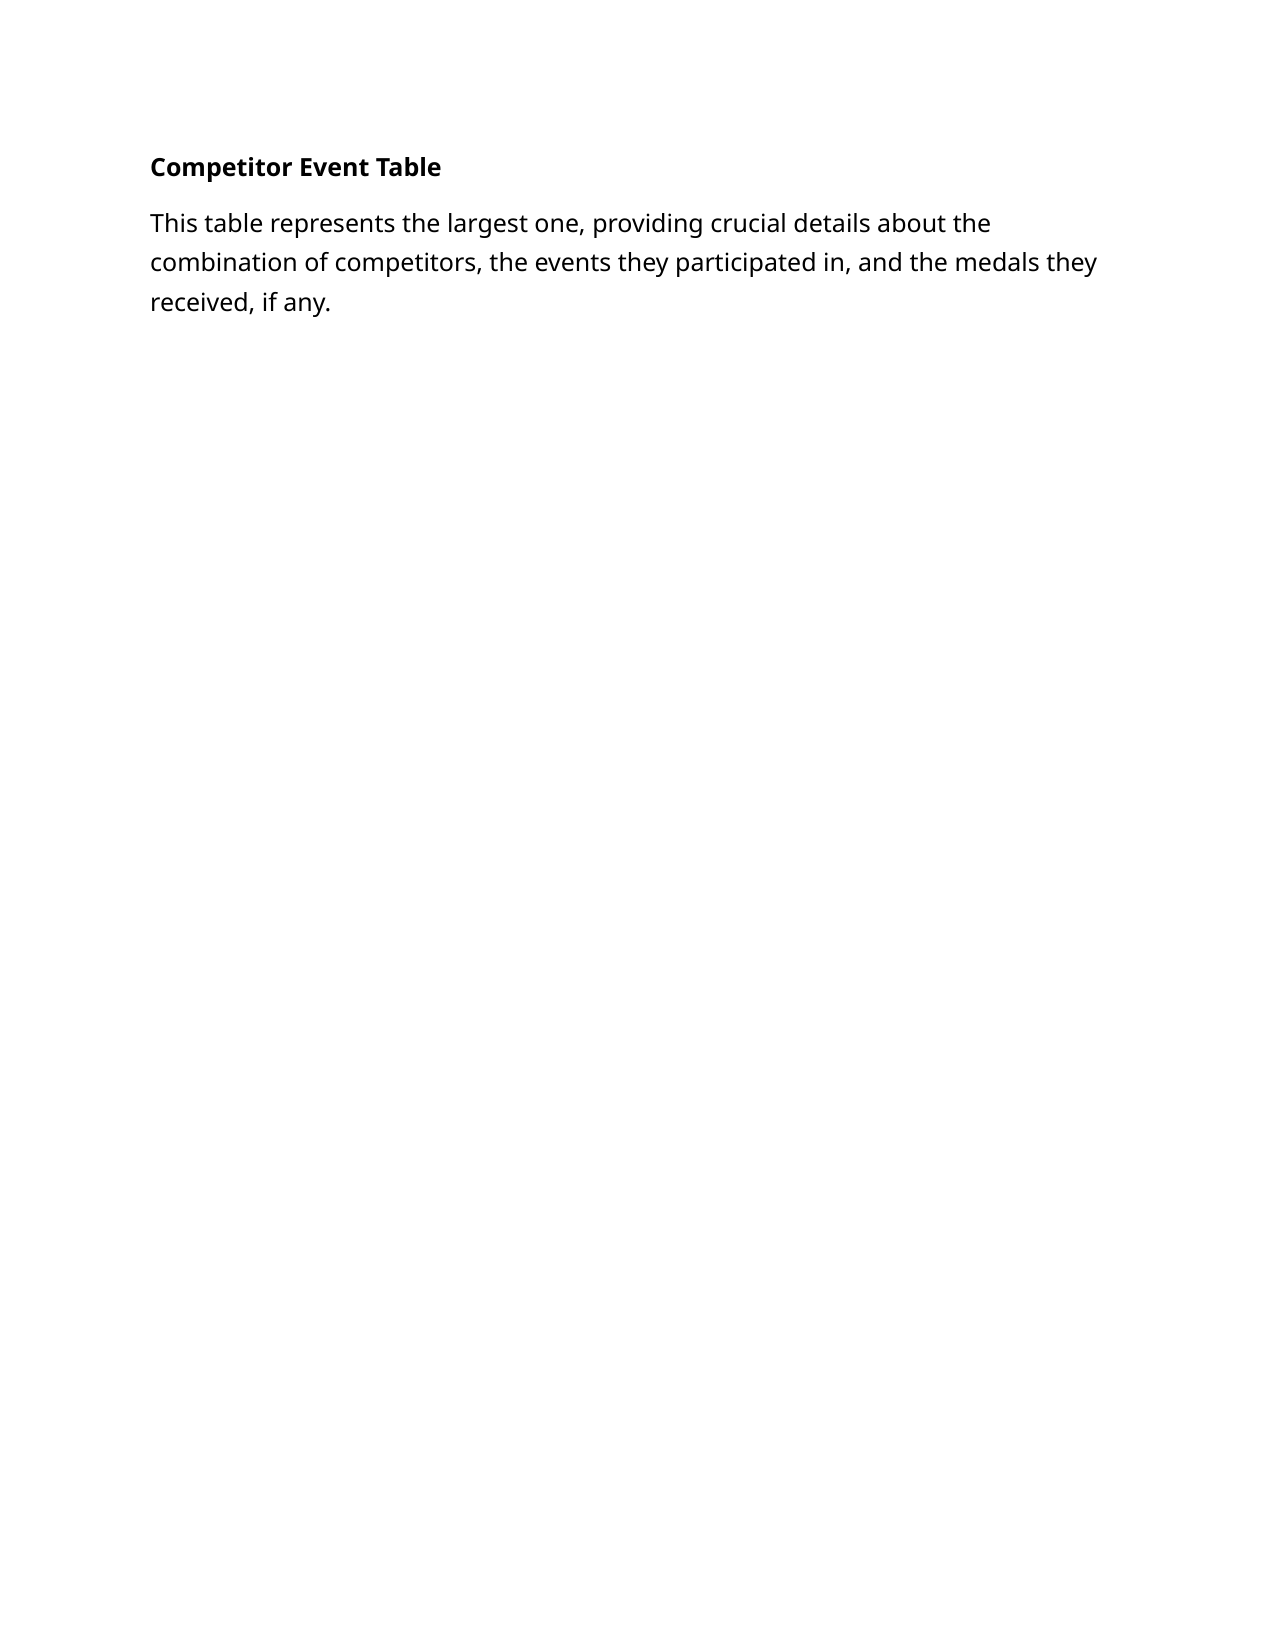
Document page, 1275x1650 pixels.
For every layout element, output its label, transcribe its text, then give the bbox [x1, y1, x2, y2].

text This table represents the largest one, providing crucial details about the combination of competitors, the events they participated in, and the medals they received, if any. [150, 206, 1125, 318]
text Competitor Event Table [150, 150, 1125, 184]
